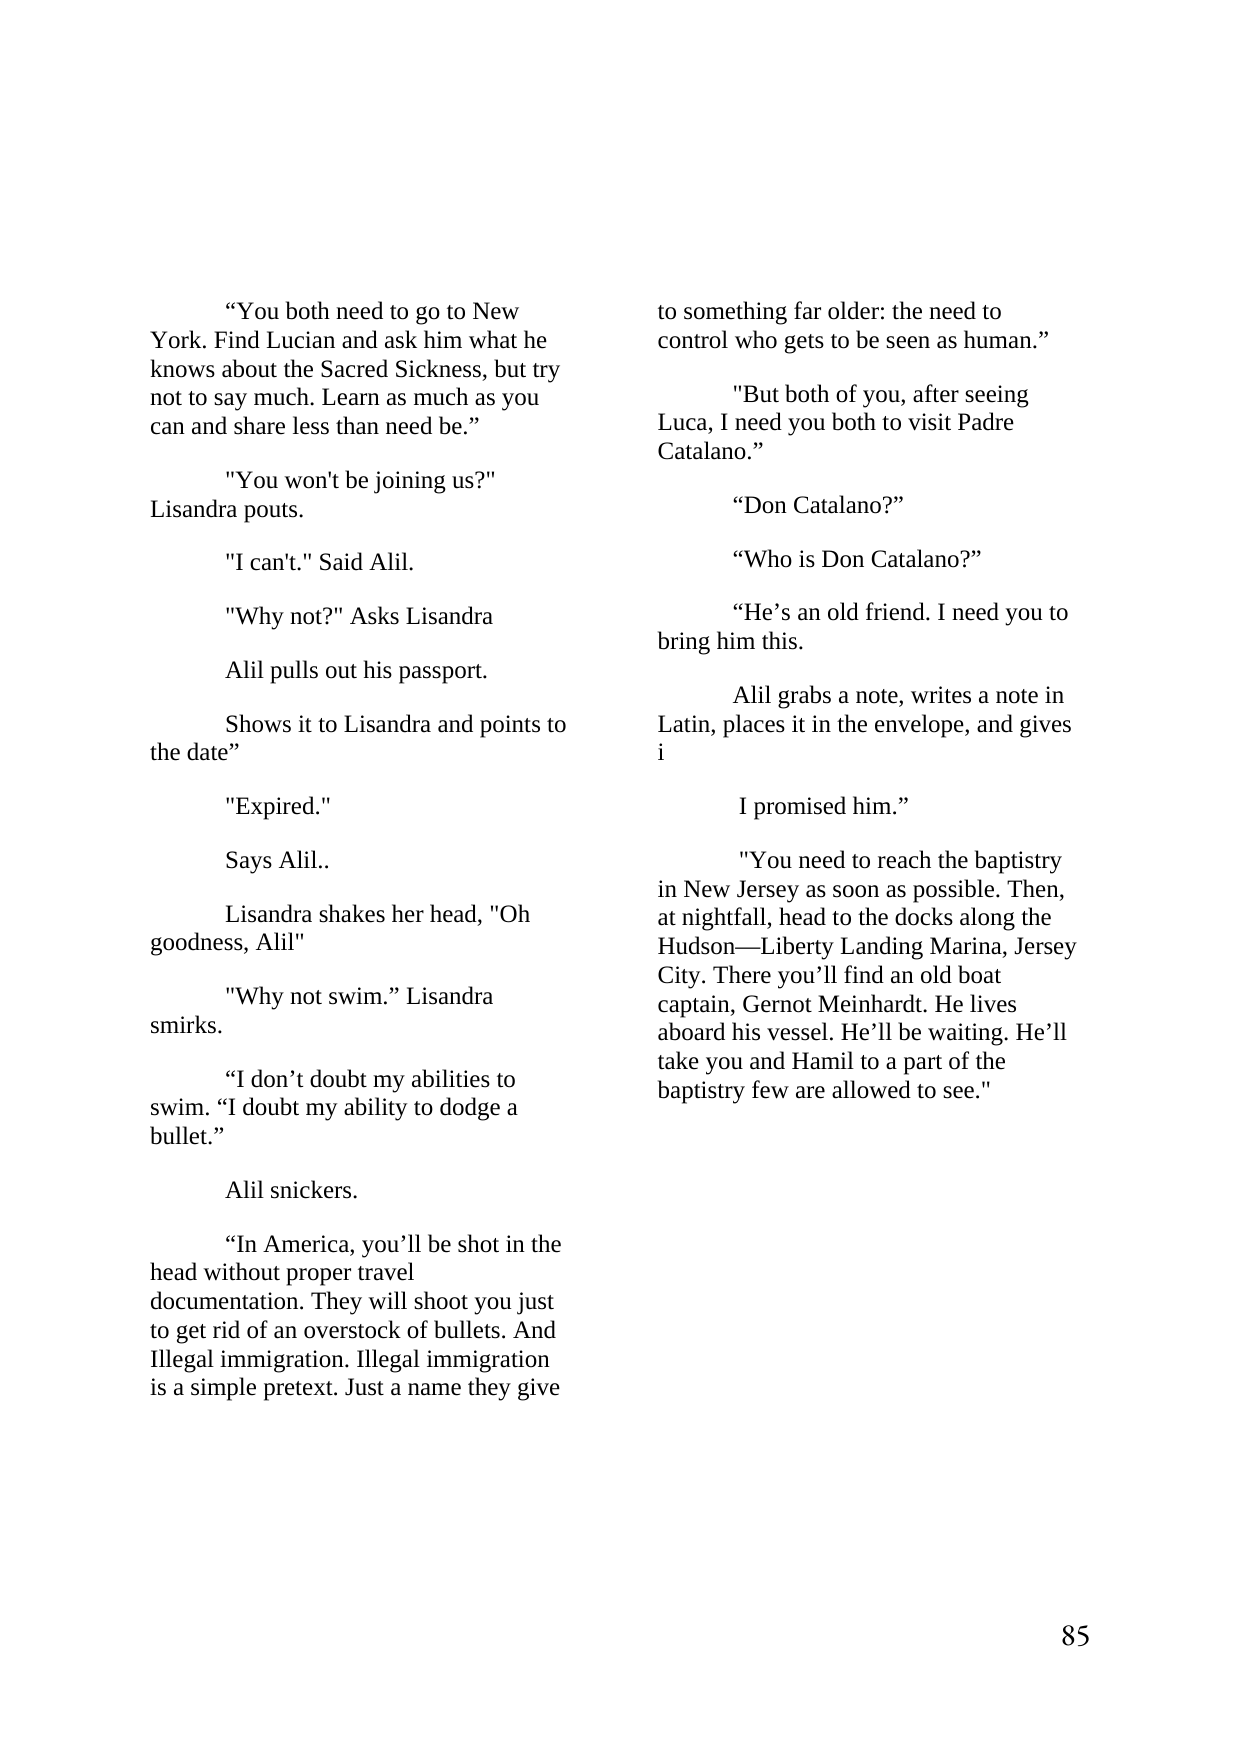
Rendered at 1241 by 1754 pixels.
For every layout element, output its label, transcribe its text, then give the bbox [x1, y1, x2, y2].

text "Why not?" Asks Lisandra [150, 601, 570, 630]
text “Who is Don Catalano?” [657, 544, 1078, 572]
text Alil grabs a note, writes a note in Latin, places it in the envelope, and gives i [657, 680, 1078, 766]
text "You won't be joining us?" Lisandra pouts. [150, 465, 570, 522]
text I promised him.” [657, 791, 1078, 820]
text "You need to reach the baptistry in New Jersey as soon as possible. Then, at nightfall, head to the docks along the Hudson—Liberty Landing Marina, Jersey City. There you’ll find an old boat captain, Gernot Meinhardt. He lives aboard his vessel. He’ll be waiting. He’ll take you and Hamil to a part of the baptistry few are allowed to see." [657, 845, 1078, 1104]
text Alil snickers. [150, 1175, 570, 1204]
text Shows it to Lisandra and points to the date” [150, 709, 570, 766]
text Alil pulls out his passport. [150, 655, 570, 684]
text Lisandra shakes her head, "Oh goodness, Alil" [150, 899, 570, 956]
text “You both need to go to New York. Find Lucian and ask him what he knows about the Sacred Sickness, but try not to say much. Learn as much as you can and share less than need be.” [150, 296, 570, 440]
text "Expired." [150, 791, 570, 820]
text Says Alil.. [150, 845, 570, 874]
text “I don’t doubt my abilities to swim. “I doubt my ability to dodge a bullet.” [150, 1064, 570, 1150]
text "Why not swim.” Lisandra smirks. [150, 981, 570, 1039]
text “In America, you’ll be shot in the head without proper travel documentation. They will shoot you just to get rid of an overstock of bullets. And Illegal immigration. Illegal immigration is a simple pretext. Just a name they give to something far older: the need to control who gets to be seen as human.” [657, 296, 1078, 354]
text "But both of you, after seeing Luca, I need you both to visit Padre Catalano.” [657, 379, 1078, 465]
text “In America, you’ll be shot in the head without proper travel documentation. They will shoot you just to get rid of an overstock of bullets. And Illegal immigration. Illegal immigration is a simple pretext. Just a name they give to something far older: the need to control who gets to be seen as human.” [150, 1229, 570, 1401]
text "I can't." Said Alil. [150, 547, 570, 576]
text “He’s an old friend. I need you to bring him this. [657, 597, 1078, 655]
text “Don Catalano?” [657, 490, 1078, 519]
